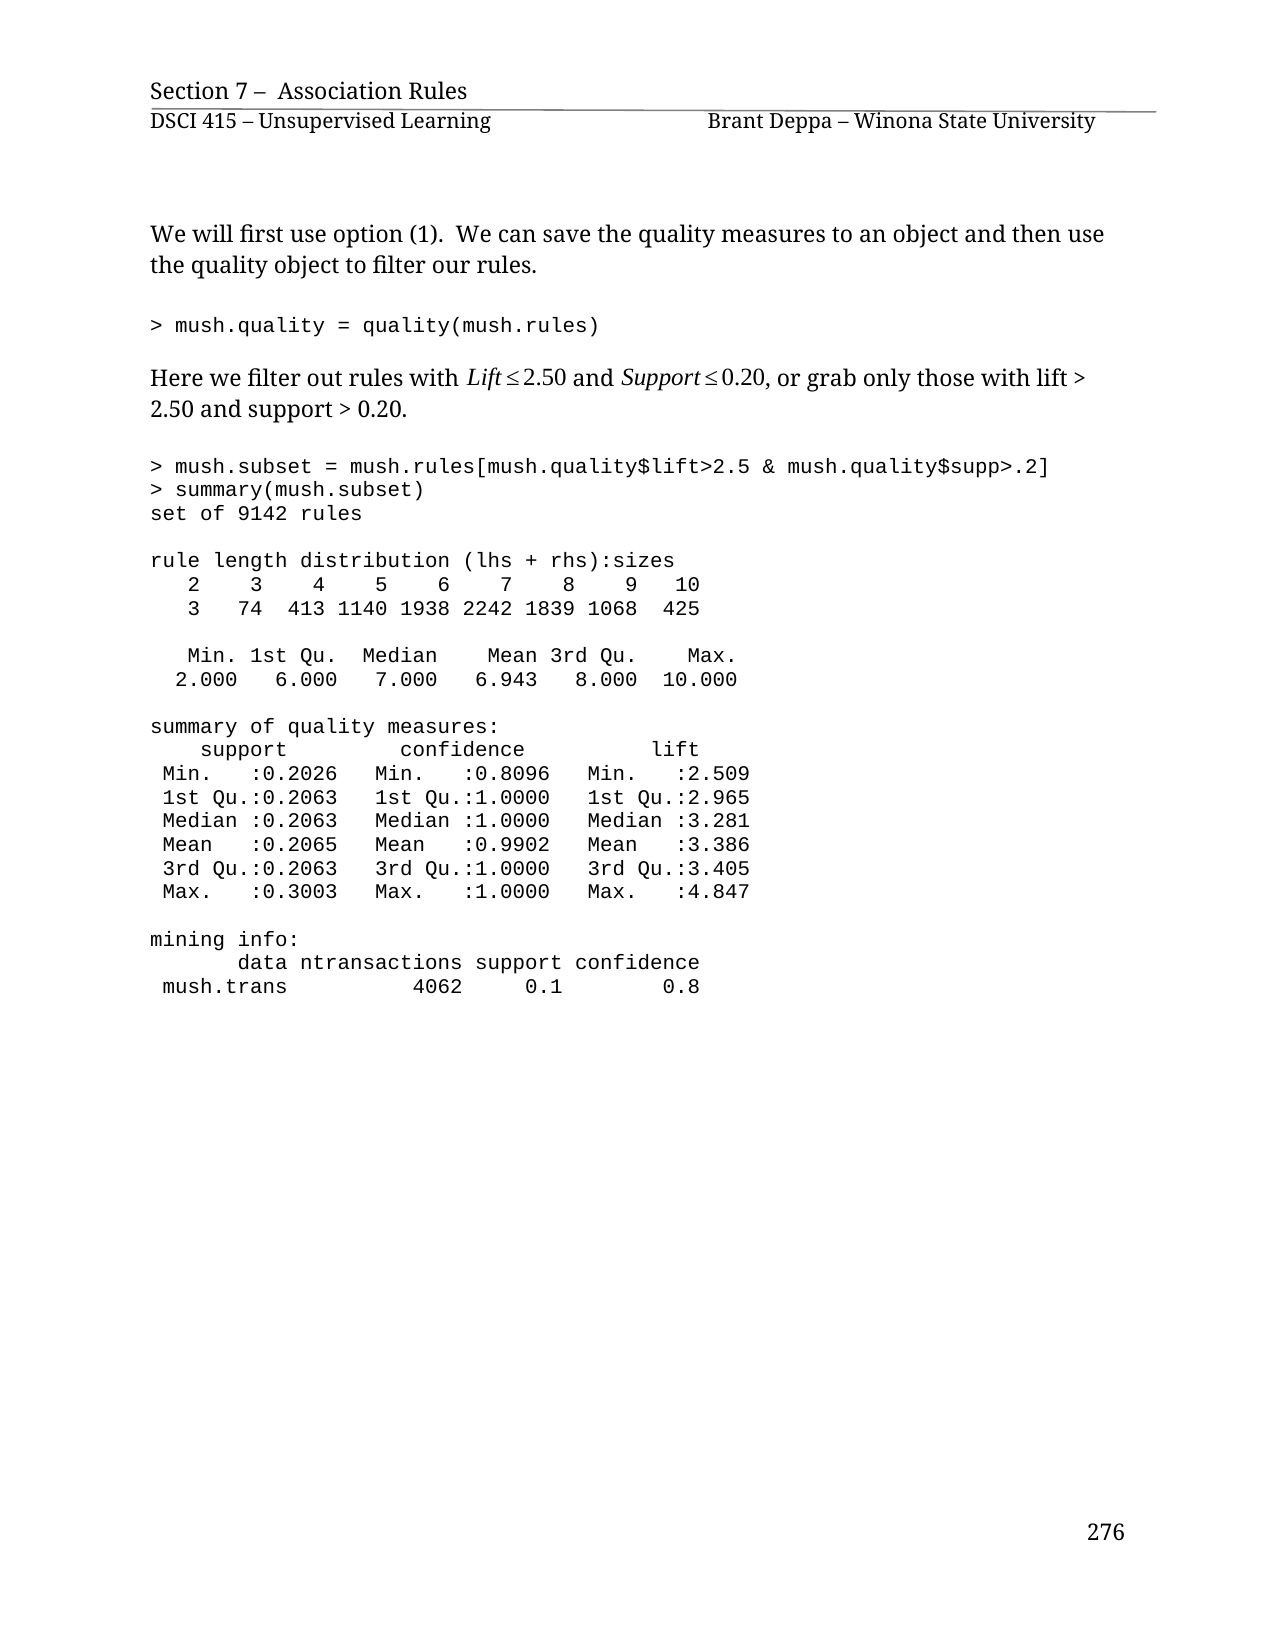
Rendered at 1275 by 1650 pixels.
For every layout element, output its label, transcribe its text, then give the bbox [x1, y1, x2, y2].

text We will first use option (1). We can save the quality measures to an object and then use the quality object to filter our rules. [150, 218, 1125, 281]
text 3rd Qu.:0.2063 3rd Qu.:1.0000 3rd Qu.:3.405 [150, 858, 1125, 881]
text Min. :0.2026 Min. :0.8096 Min. :2.509 [150, 763, 1125, 787]
text 2.000 6.000 7.000 6.943 8.000 10.000 [150, 668, 1125, 692]
text 3 74 413 1140 1938 2242 1839 1068 425 [150, 598, 1125, 621]
text > summary(mush.subset) [150, 479, 1125, 503]
text set of 9142 rules [150, 503, 1125, 527]
text summary of quality measures: [150, 716, 1125, 739]
text > mush.subset = mush.rules[mush.quality$lift>2.5 & mush.quality$supp>.2] [150, 456, 1125, 479]
text data ntransactions support confidence [150, 952, 1125, 976]
text 1st Qu.:0.2063 1st Qu.:1.0000 1st Qu.:2.965 [150, 787, 1125, 810]
text support confidence lift [150, 739, 1125, 763]
text Median :0.2063 Median :1.0000 Median :3.281 [150, 810, 1125, 834]
text > mush.quality = quality(mush.rules) [150, 315, 1125, 338]
text Min. 1st Qu. Median Mean 3rd Qu. Max. [150, 645, 1125, 668]
text mining info: [150, 929, 1125, 952]
text mush.trans 4062 0.1 0.8 [150, 976, 1125, 999]
text Max. :0.3003 Max. :1.0000 Max. :4.847 [150, 881, 1125, 905]
text 2 3 4 5 6 7 8 9 10 [150, 574, 1125, 598]
text rule length distribution (lhs + rhs):sizes [150, 550, 1125, 574]
text Mean :0.2065 Mean :0.9902 Mean :3.386 [150, 834, 1125, 858]
text Here we filter out rules with and , or grab only those with lift > 2.50 and support > 0.20. [150, 362, 1125, 424]
